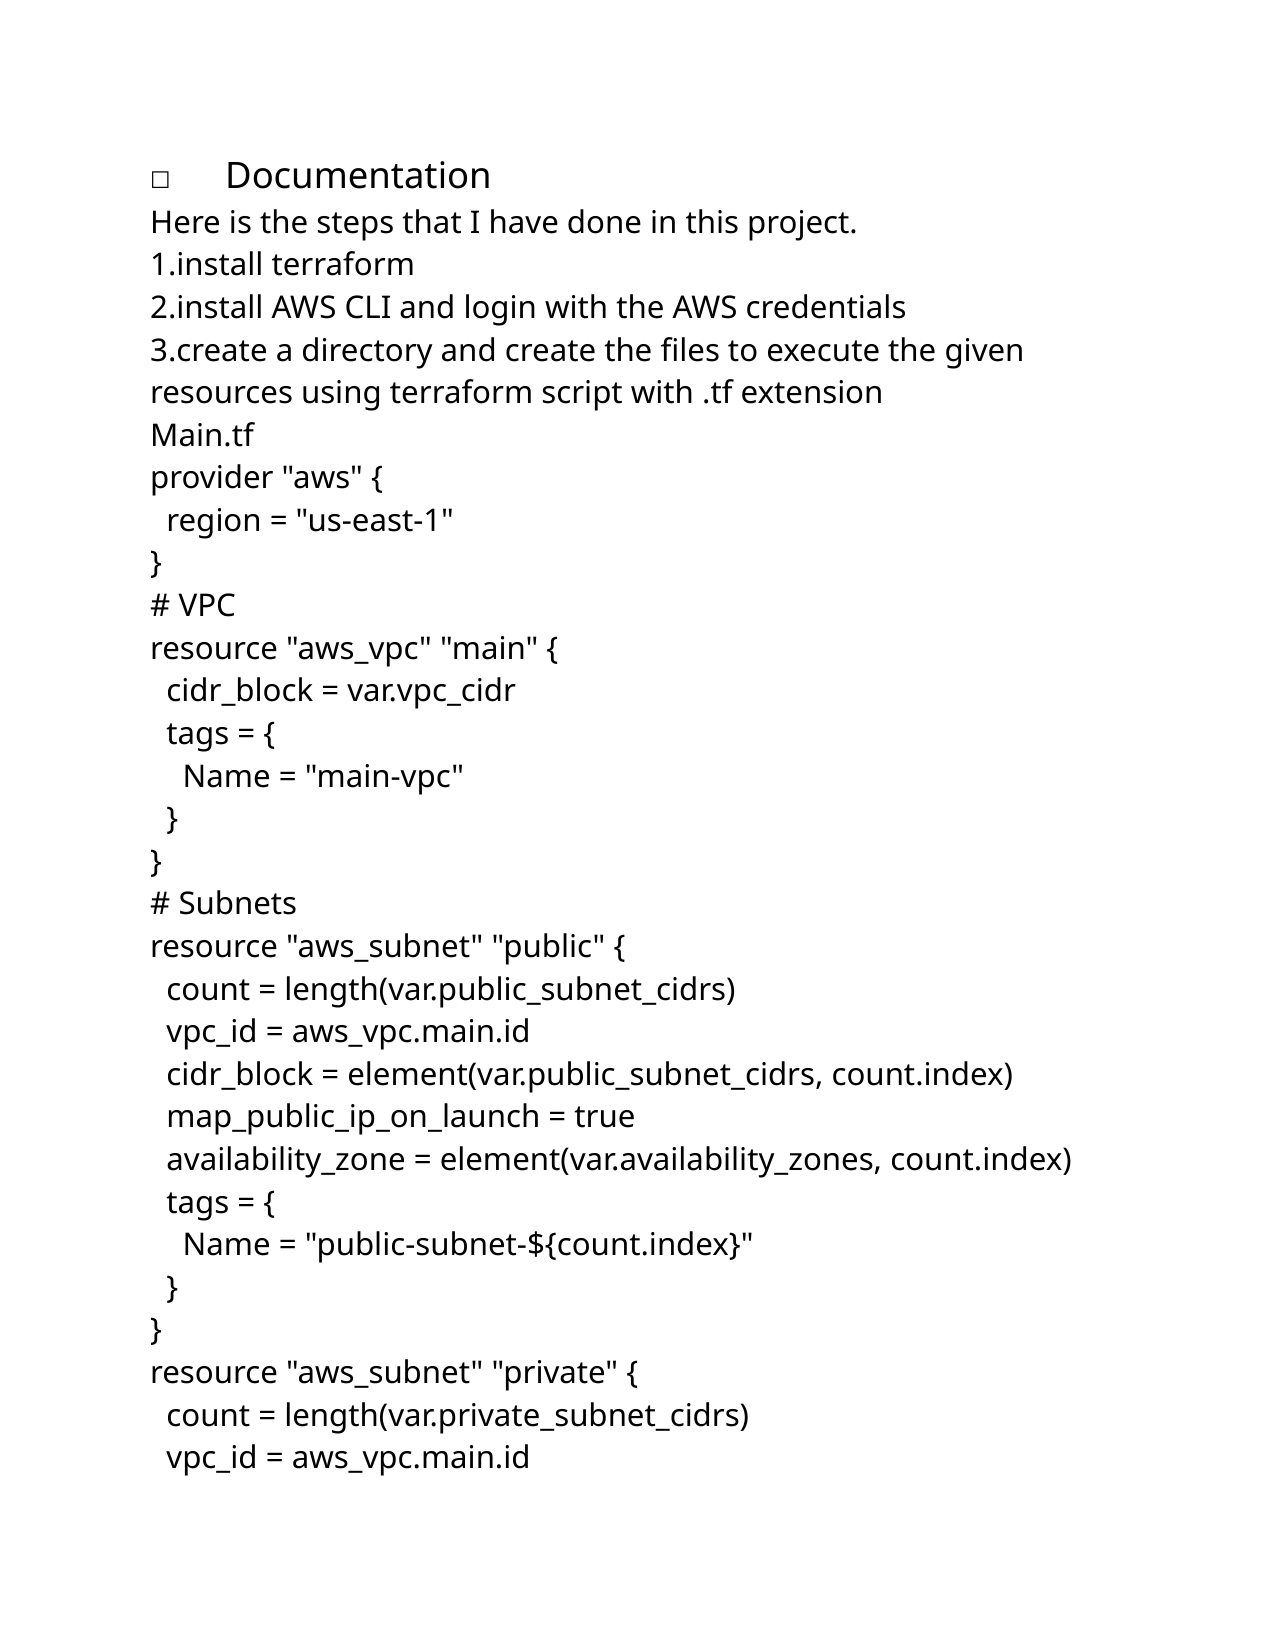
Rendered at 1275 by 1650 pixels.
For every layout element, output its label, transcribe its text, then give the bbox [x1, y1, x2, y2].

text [150, 200, 1125, 1478]
list Documentation [150, 150, 1125, 200]
